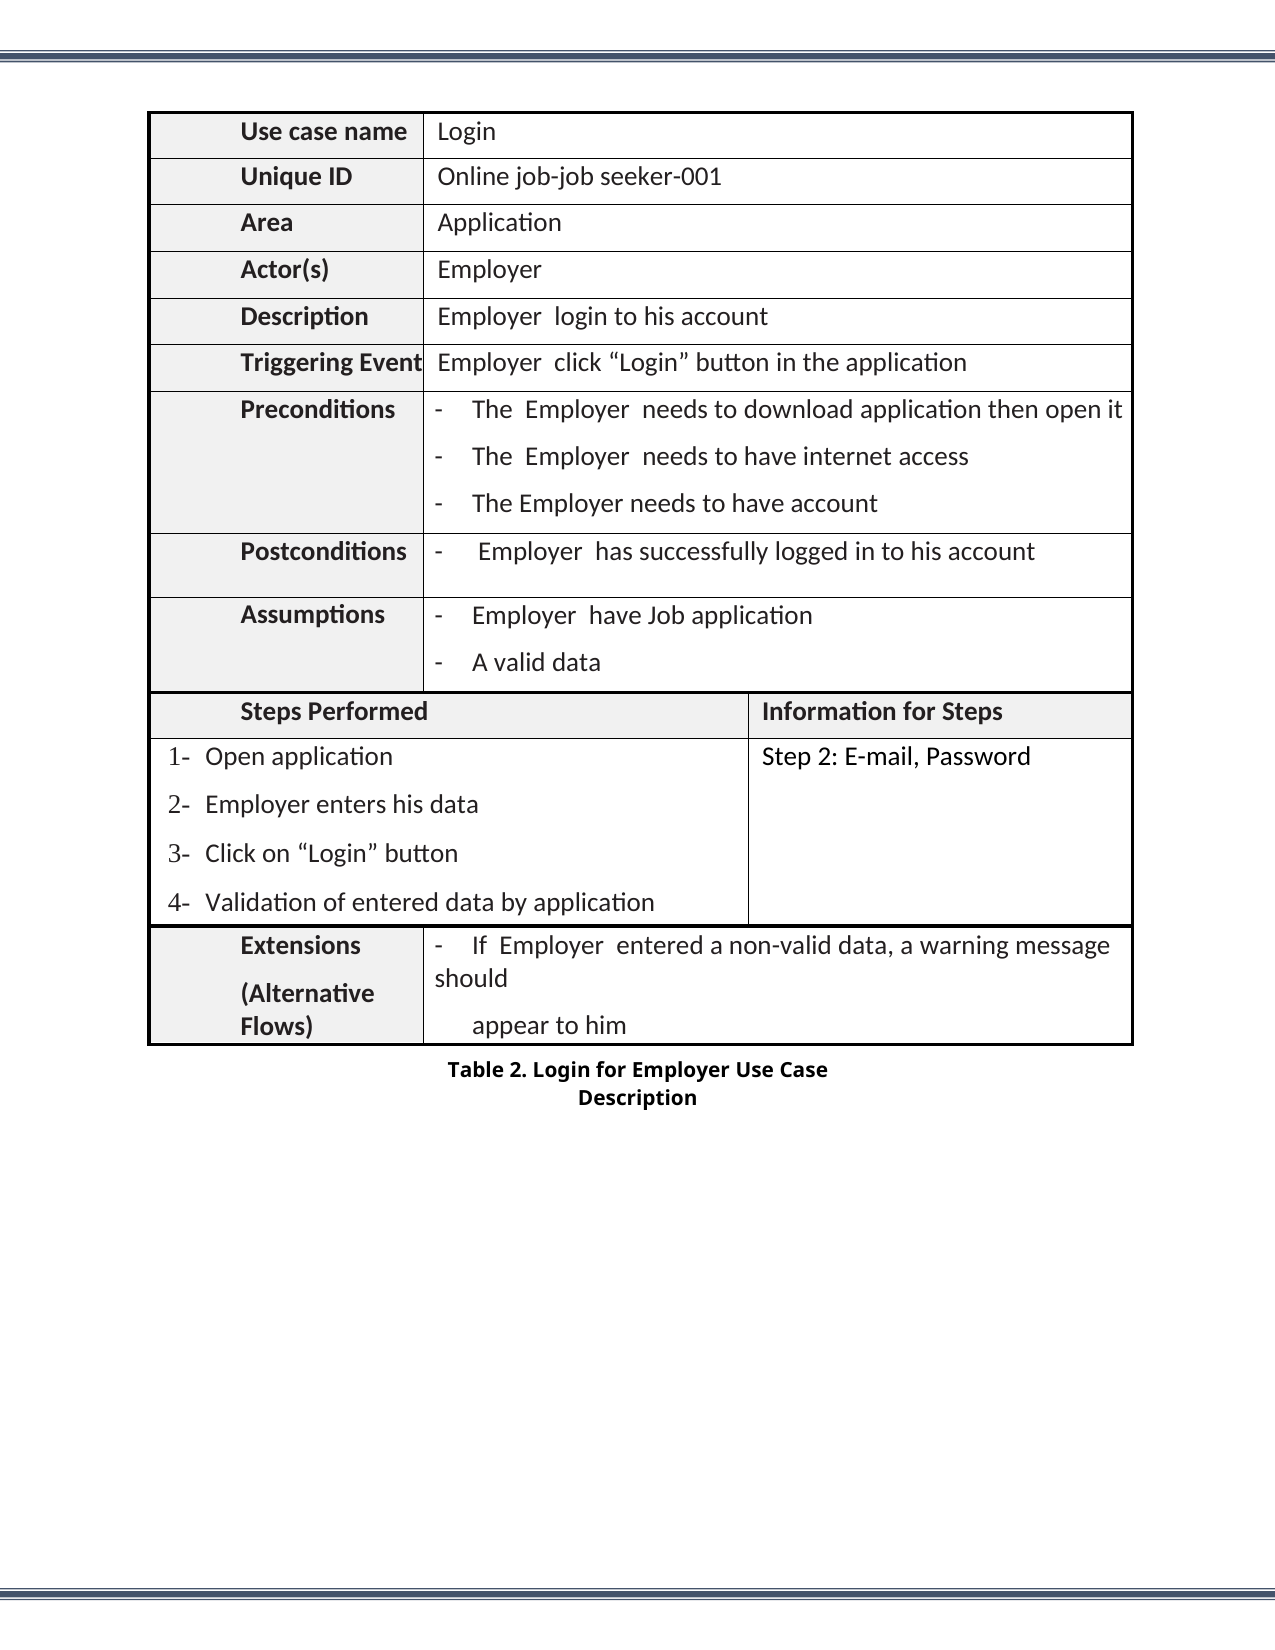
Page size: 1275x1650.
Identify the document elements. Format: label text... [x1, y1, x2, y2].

text Table 2. Login for Employer Use Case Description [445, 1046, 830, 1112]
table_cell Employer have Job application A valid data [424, 598, 1131, 691]
table_cell Actor(s) [151, 252, 423, 298]
table_cell Preconditions [151, 392, 423, 533]
table_cell Description [151, 299, 423, 344]
table_cell Steps Performed [151, 694, 748, 738]
table_cell Unique ID [151, 159, 423, 204]
table_header Login [424, 114, 1131, 158]
table_cell Postconditions [151, 534, 423, 597]
table_cell Triggering Event [151, 345, 423, 391]
table_cell Step 2: E-mail, Password [749, 739, 1131, 924]
table_cell Employer click “Login” button in the application [424, 345, 1131, 391]
table_cell Employer [424, 252, 1131, 298]
table_cell Application [424, 205, 1131, 251]
table_cell - If Employer entered a non-valid data, a warning message should appear to him [424, 928, 1131, 1042]
table_cell Extensions (Alternative Flows) [151, 928, 423, 1042]
table_cell Assumptions [151, 598, 423, 691]
table_cell The Employer needs to download application then open it The Employer needs to have internet access The Employer needs to have account [424, 392, 1131, 533]
table_header Use case name [151, 114, 423, 158]
table_cell Area [151, 205, 423, 251]
table_cell - Employer has successfully logged in to his account [424, 534, 1131, 597]
table_cell Employer login to his account [424, 299, 1131, 344]
table_cell Online job-job seeker-001 [424, 159, 1131, 204]
table_cell Information for Steps [749, 694, 1131, 738]
table_cell Open application Employer enters his data Click on “Login” button Validation of entered data by application [151, 739, 748, 924]
